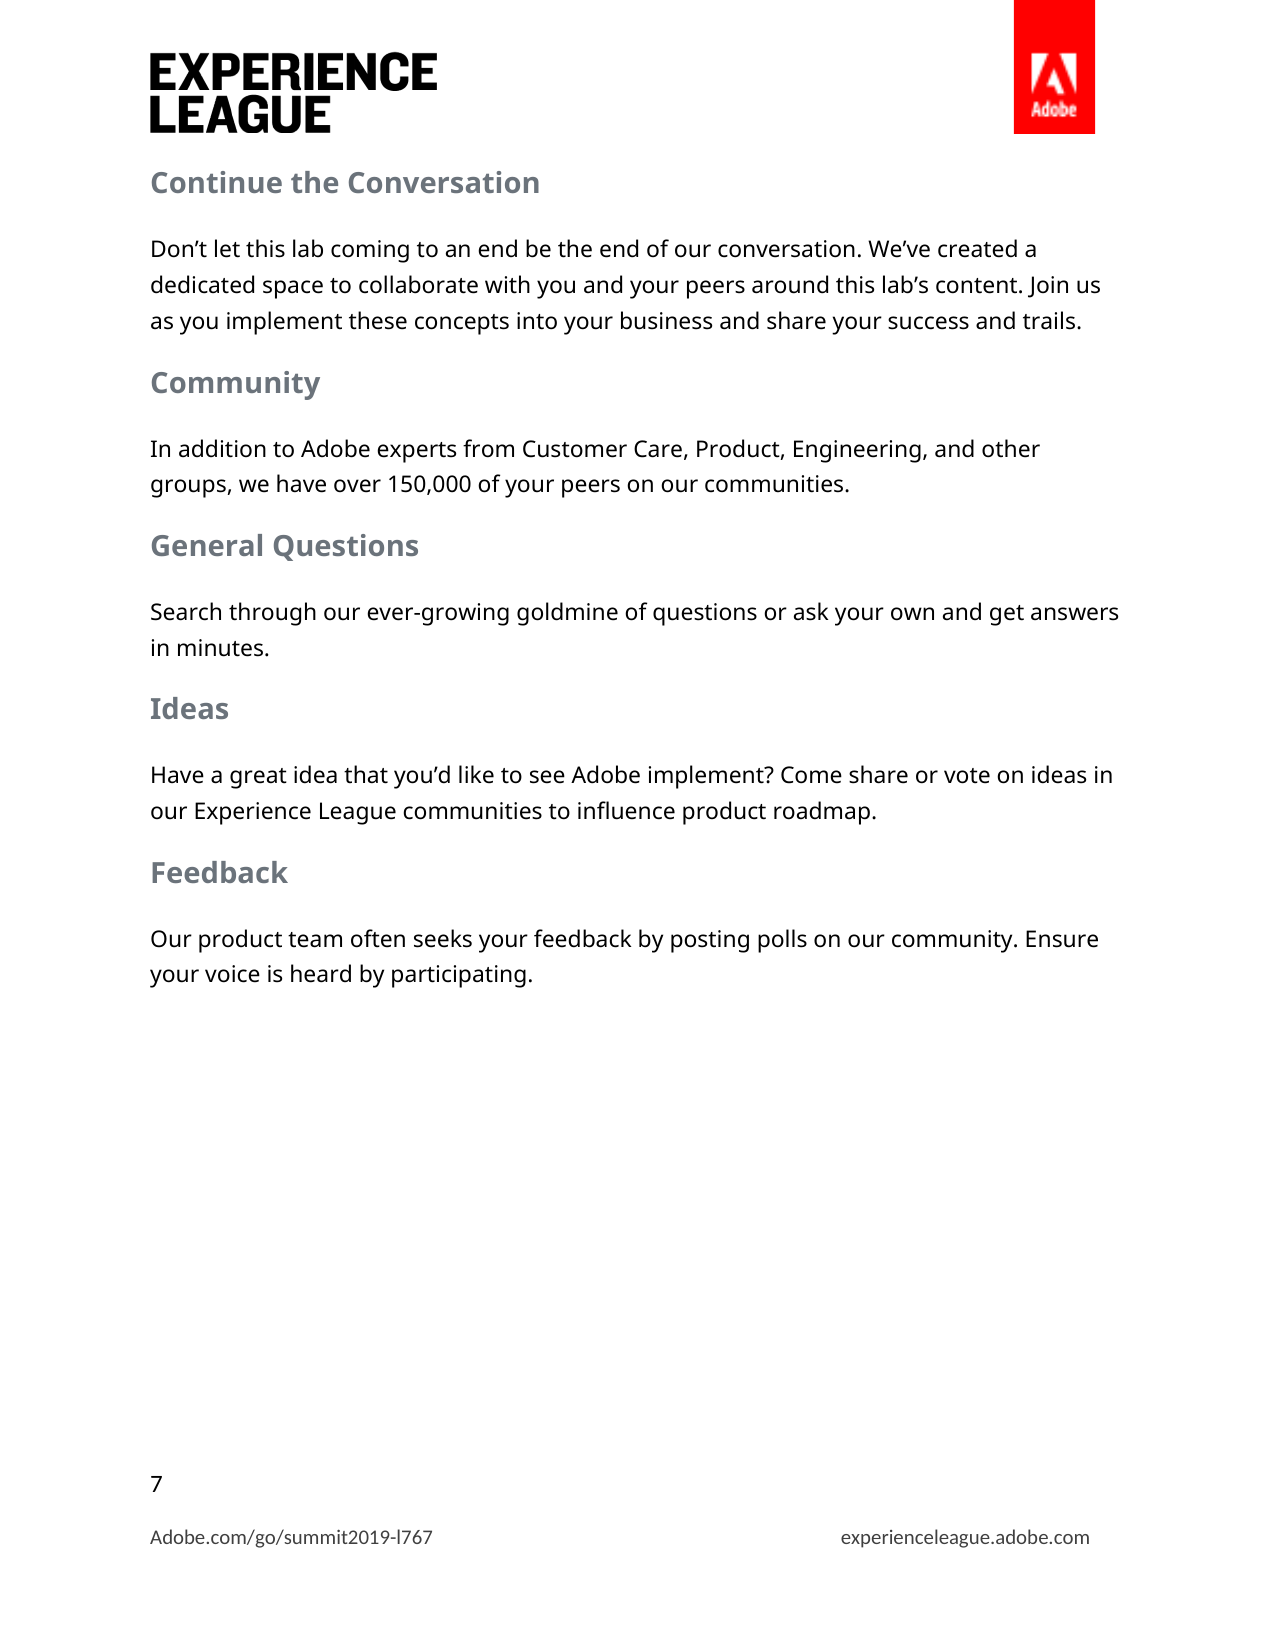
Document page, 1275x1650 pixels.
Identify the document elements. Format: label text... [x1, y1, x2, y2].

picture [1013, 0, 1096, 134]
text Search through our ever-growing goldmine of questions or ask your own and get answers in minutes. [150, 596, 1125, 663]
text General Questions [150, 525, 1125, 565]
text Our product team often seeks your feedback by posting polls on our community. Ensure your voice is heard by participating. [150, 922, 1125, 990]
text Continue the Conversation [150, 163, 1125, 202]
text Ideas [150, 688, 1125, 728]
text Don’t let this lab coming to an end be the end of our conversation. We’ve created a dedicated space to collaborate with you and your peers around this lab’s content. Join us as you implement these concepts into your business and share your success and trails. [150, 233, 1125, 336]
text Feedback [150, 852, 1125, 892]
text Have a great idea that you’d like to see Adobe implement? Come share or vote on ideas in our Experience League communities to influence product roadmap. [150, 759, 1125, 826]
text Community [150, 362, 1125, 402]
text In addition to Adobe experts from Customer Care, Product, Engineering, and other groups, we have over 150,000 of your peers on our communities. [150, 432, 1125, 500]
